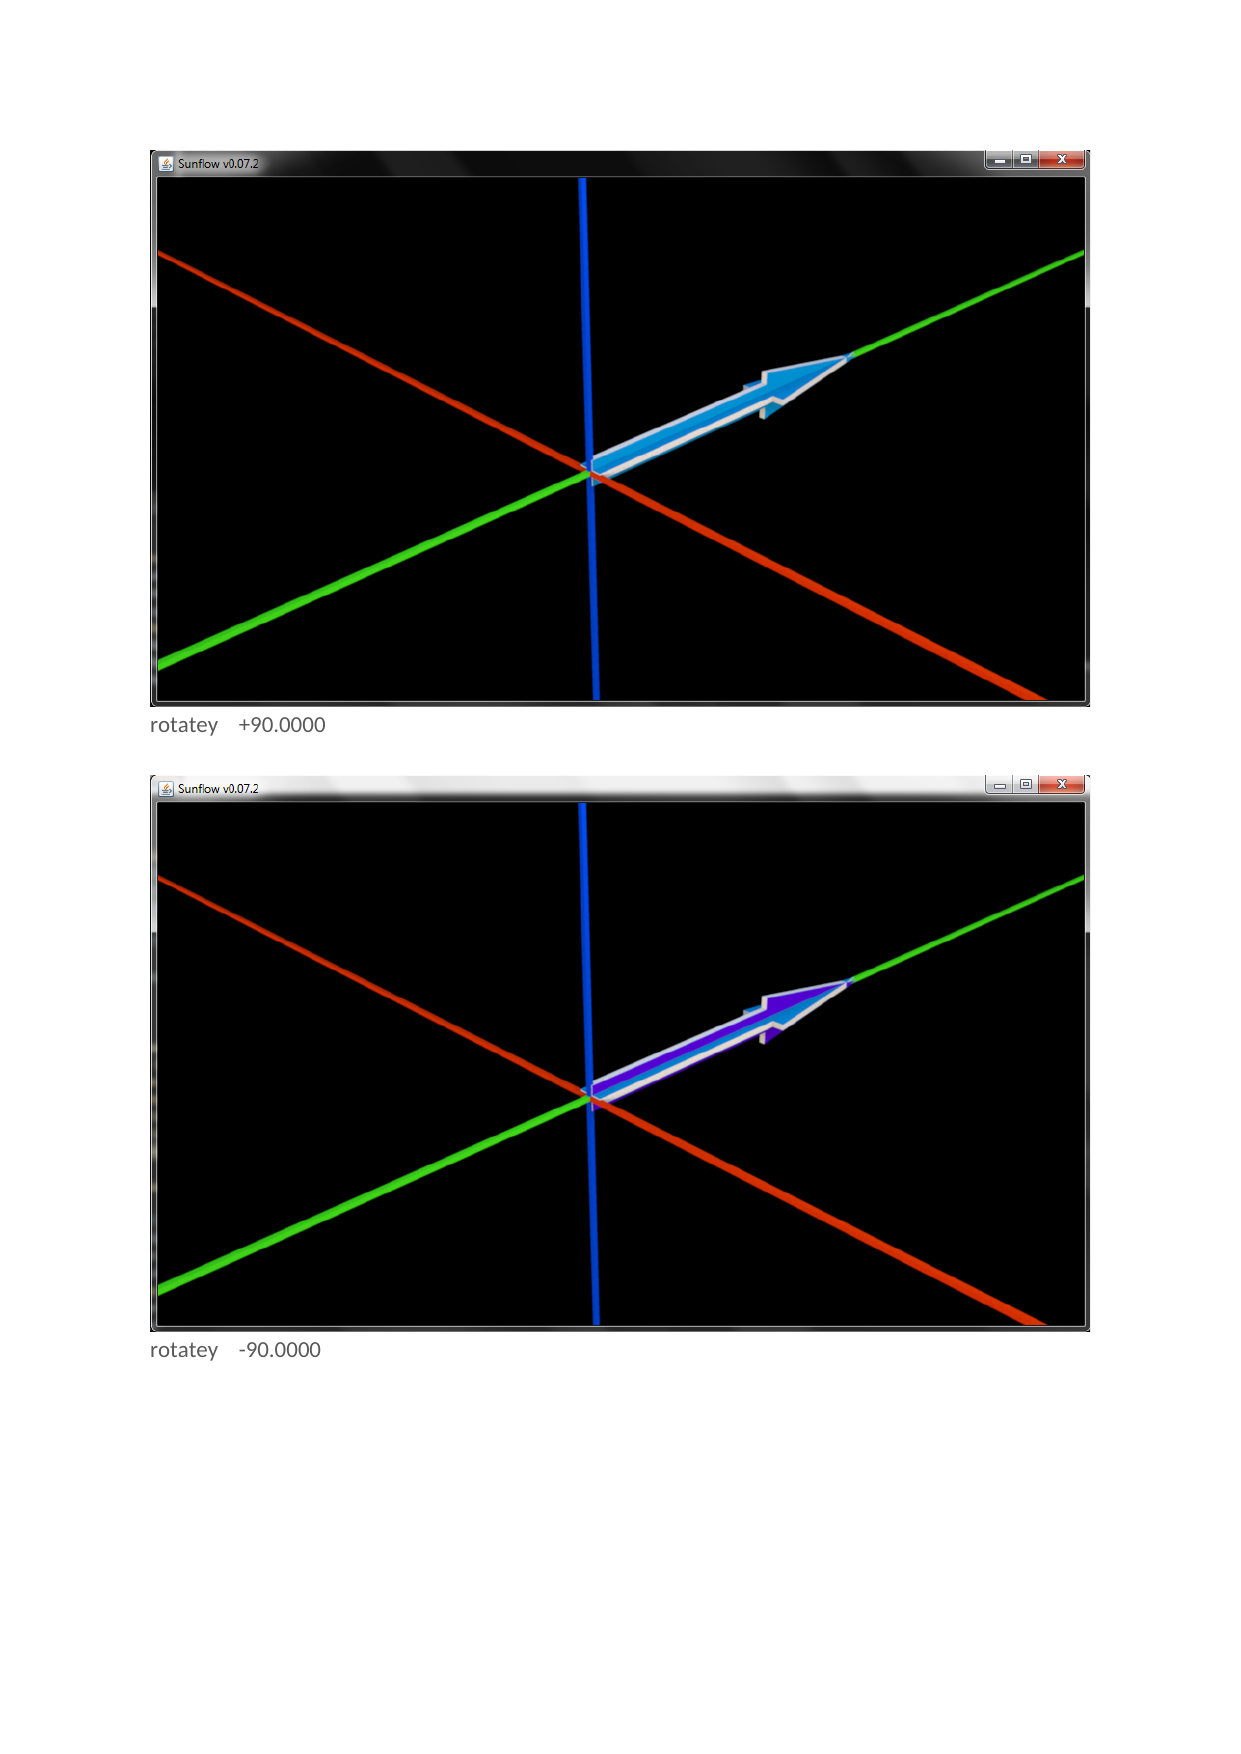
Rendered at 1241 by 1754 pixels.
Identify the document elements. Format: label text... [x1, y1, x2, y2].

picture [150, 150, 1091, 707]
picture [150, 775, 1091, 1332]
text rotatey -90.0000 [150, 1336, 1090, 1364]
text rotatey +90.0000 [150, 711, 1090, 739]
